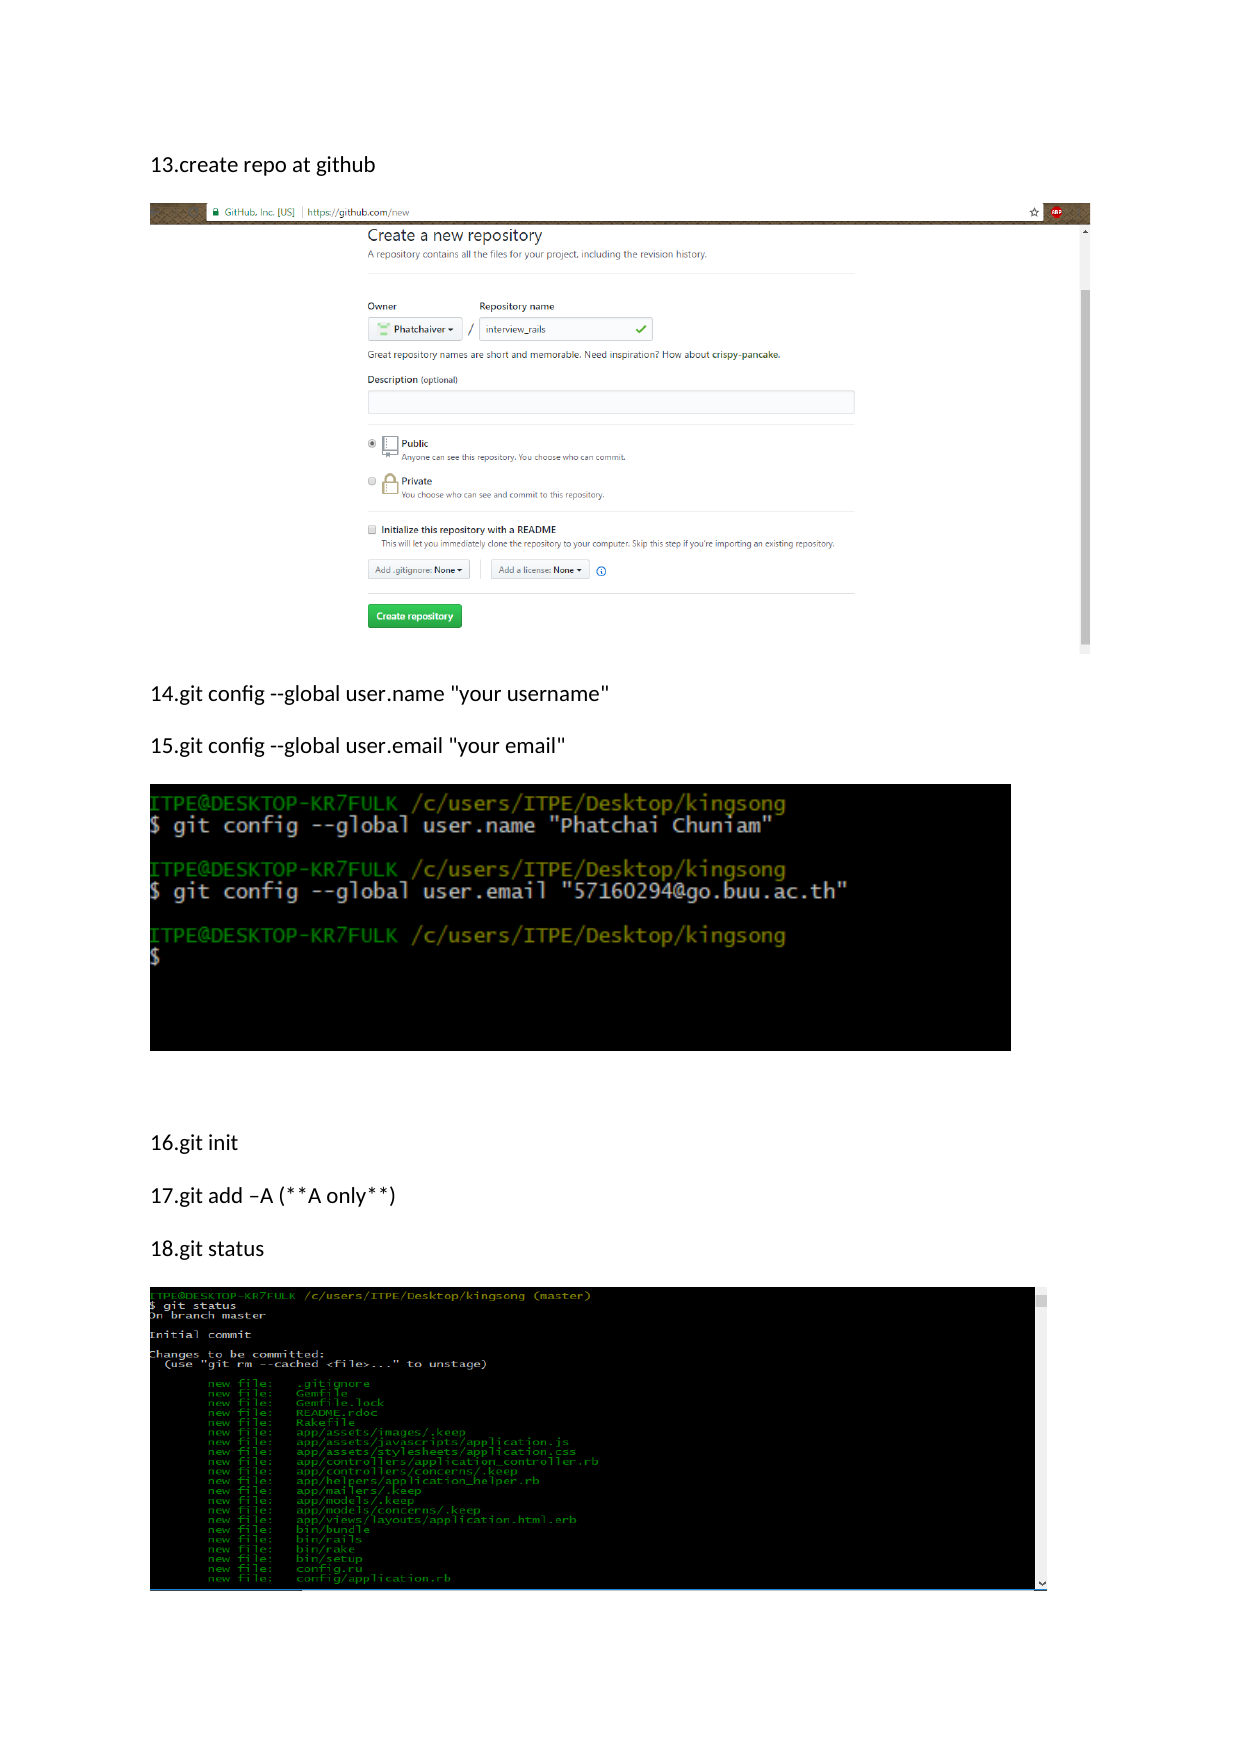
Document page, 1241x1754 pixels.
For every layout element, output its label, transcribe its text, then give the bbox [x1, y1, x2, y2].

text 15.git config --global user.email "your email" [150, 732, 1090, 760]
text 17.git add –A (**A only**) [150, 1181, 1090, 1209]
picture [150, 1287, 1047, 1591]
picture [150, 784, 1011, 1051]
text 16.git init [150, 1128, 1090, 1156]
picture [150, 203, 1091, 654]
text 14.git config --global user.name "your username" [150, 679, 1090, 707]
text 18.git status [150, 1234, 1090, 1262]
text 13.create repo at github [150, 150, 1090, 178]
